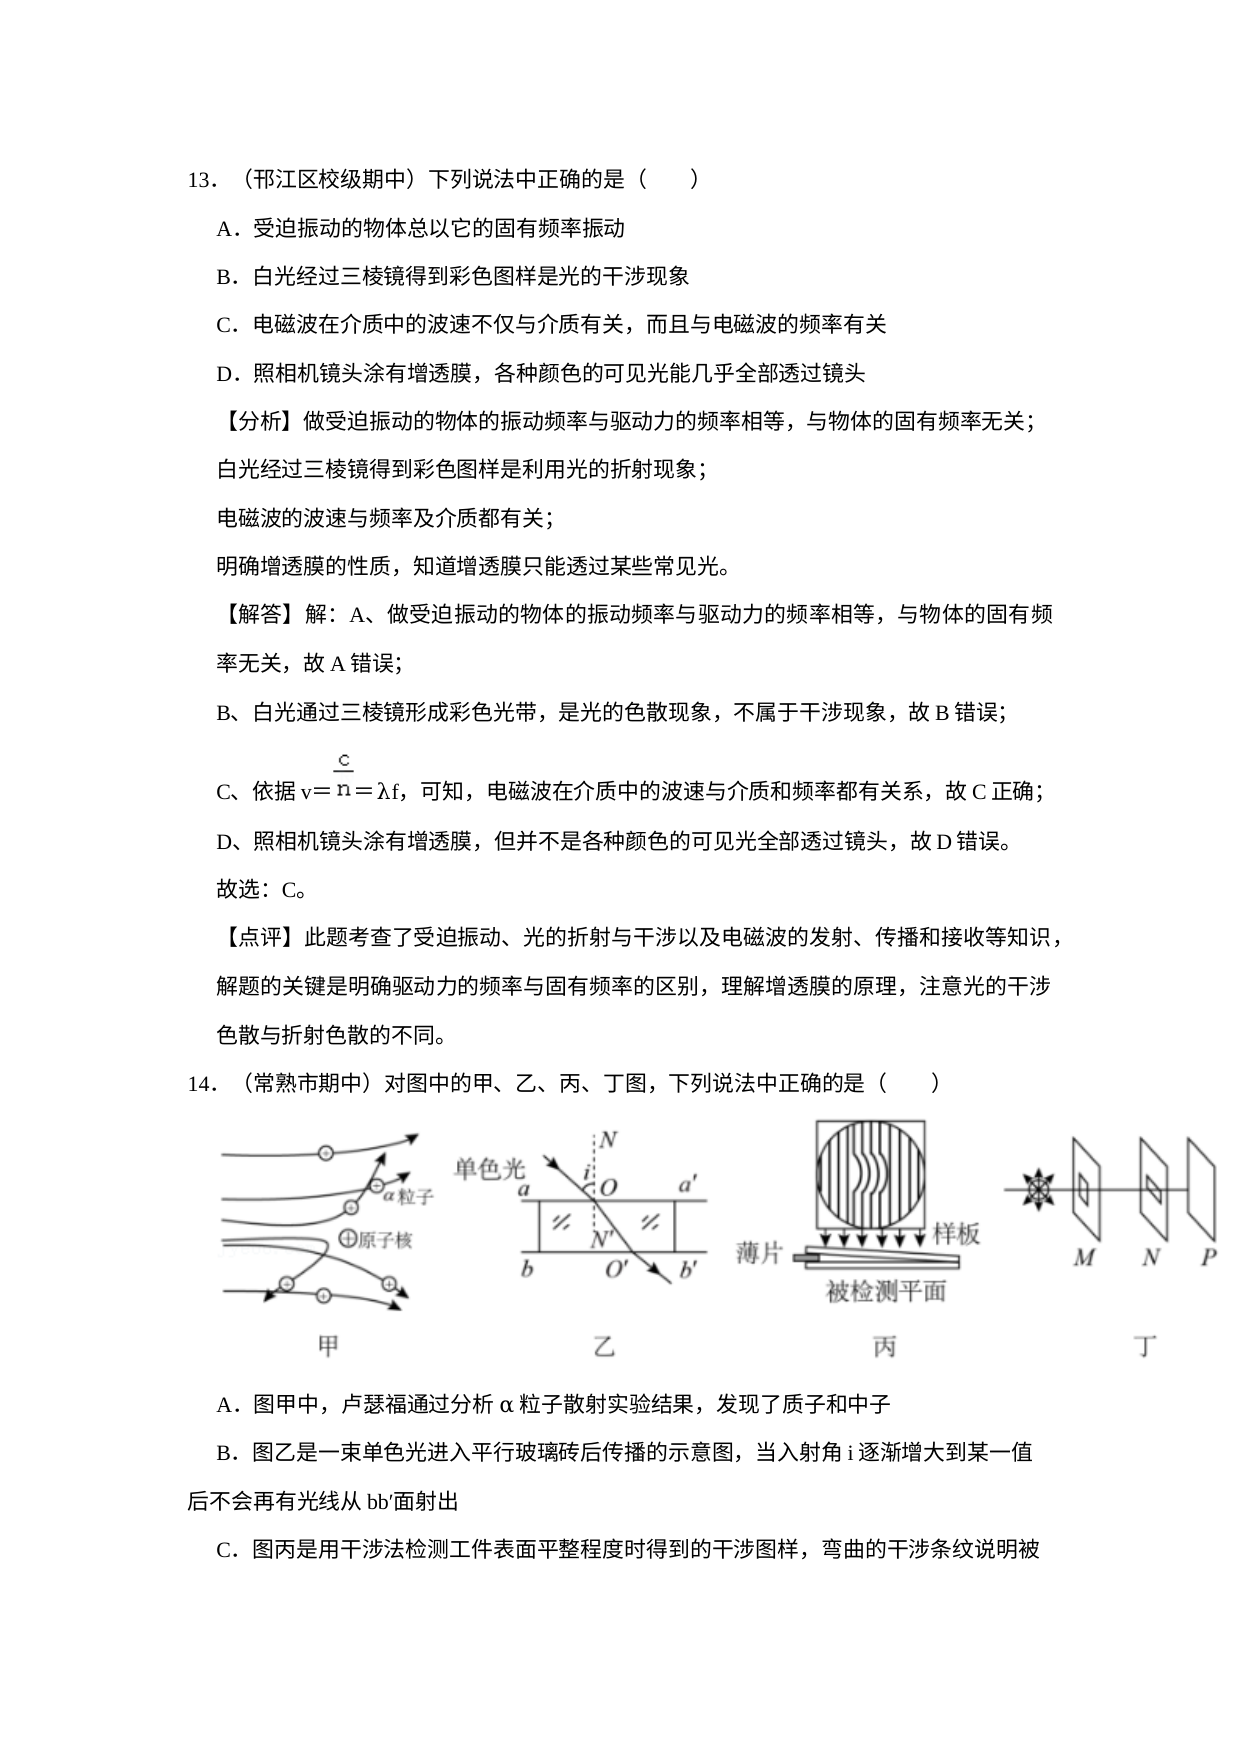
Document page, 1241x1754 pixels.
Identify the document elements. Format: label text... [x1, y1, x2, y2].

text 【点评】此题考查了受迫振动、光的折射与干涉以及电磁波的发射、传播和接收等知识，解题的关键是明确驱动力的频率与固有频率的区别，理解增透膜的原理，注意光的干涉色散与折射色散的不同。 [216, 920, 1053, 1050]
text A．图甲中，卢瑟福通过分析α粒子散射实验结果，发现了质子和中子 [187, 1387, 1053, 1419]
text 电磁波的波速与频率及介质都有关； [216, 500, 1053, 533]
text 白光经过三棱镜得到彩色图样是利用光的折射现象； [216, 452, 1053, 484]
text 13．（邗江区校级期中）下列说法中正确的是（ ） [187, 162, 1053, 194]
text 14．（常熟市期中）对图中的甲、乙、丙、丁图，下列说法中正确的是（ ） [187, 1066, 1053, 1098]
text B．白光经过三棱镜得到彩色图样是光的干涉现象 [187, 259, 1053, 291]
text 【分析】做受迫振动的物体的振动频率与驱动力的频率相等，与物体的固有频率无关； [216, 404, 1053, 436]
text B、白光通过三棱镜形成彩色光带，是光的色散现象，不属于干涉现象，故B错误； [216, 694, 1053, 727]
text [187, 1532, 1053, 1564]
text A．受迫振动的物体总以它的固有频率振动 [187, 210, 1053, 243]
text D．照相机镜头涂有增透膜，各种颜色的可见光能几乎全部透过镜头 [187, 355, 1053, 388]
picture [333, 744, 354, 799]
text C．电磁波在介质中的波速不仅与介质有关，而且与电磁波的频率有关 [187, 307, 1053, 339]
text 明确增透膜的性质，知道增透膜只能透过某些常见光。 [216, 549, 1053, 581]
text D、照相机镜头涂有增透膜，但并不是各种颜色的可见光全部透过镜头，故D错误。 [216, 823, 1053, 856]
text 故选：C。 [216, 872, 1053, 904]
text C、依据v＝＝λf，可知，电磁波在介质中的波速与介质和频率都有关系，故C正确； [216, 742, 1053, 807]
text B．图乙是一束单色光进入平行玻璃砖后传播的示意图，当入射角i逐渐增大到某一值后不会再有光线从bb′面射出 [187, 1435, 1053, 1516]
picture [216, 1114, 1223, 1363]
text 【解答】解：A、做受迫振动的物体的振动频率与驱动力的频率相等，与物体的固有频率无关，故A错误； [216, 597, 1053, 678]
